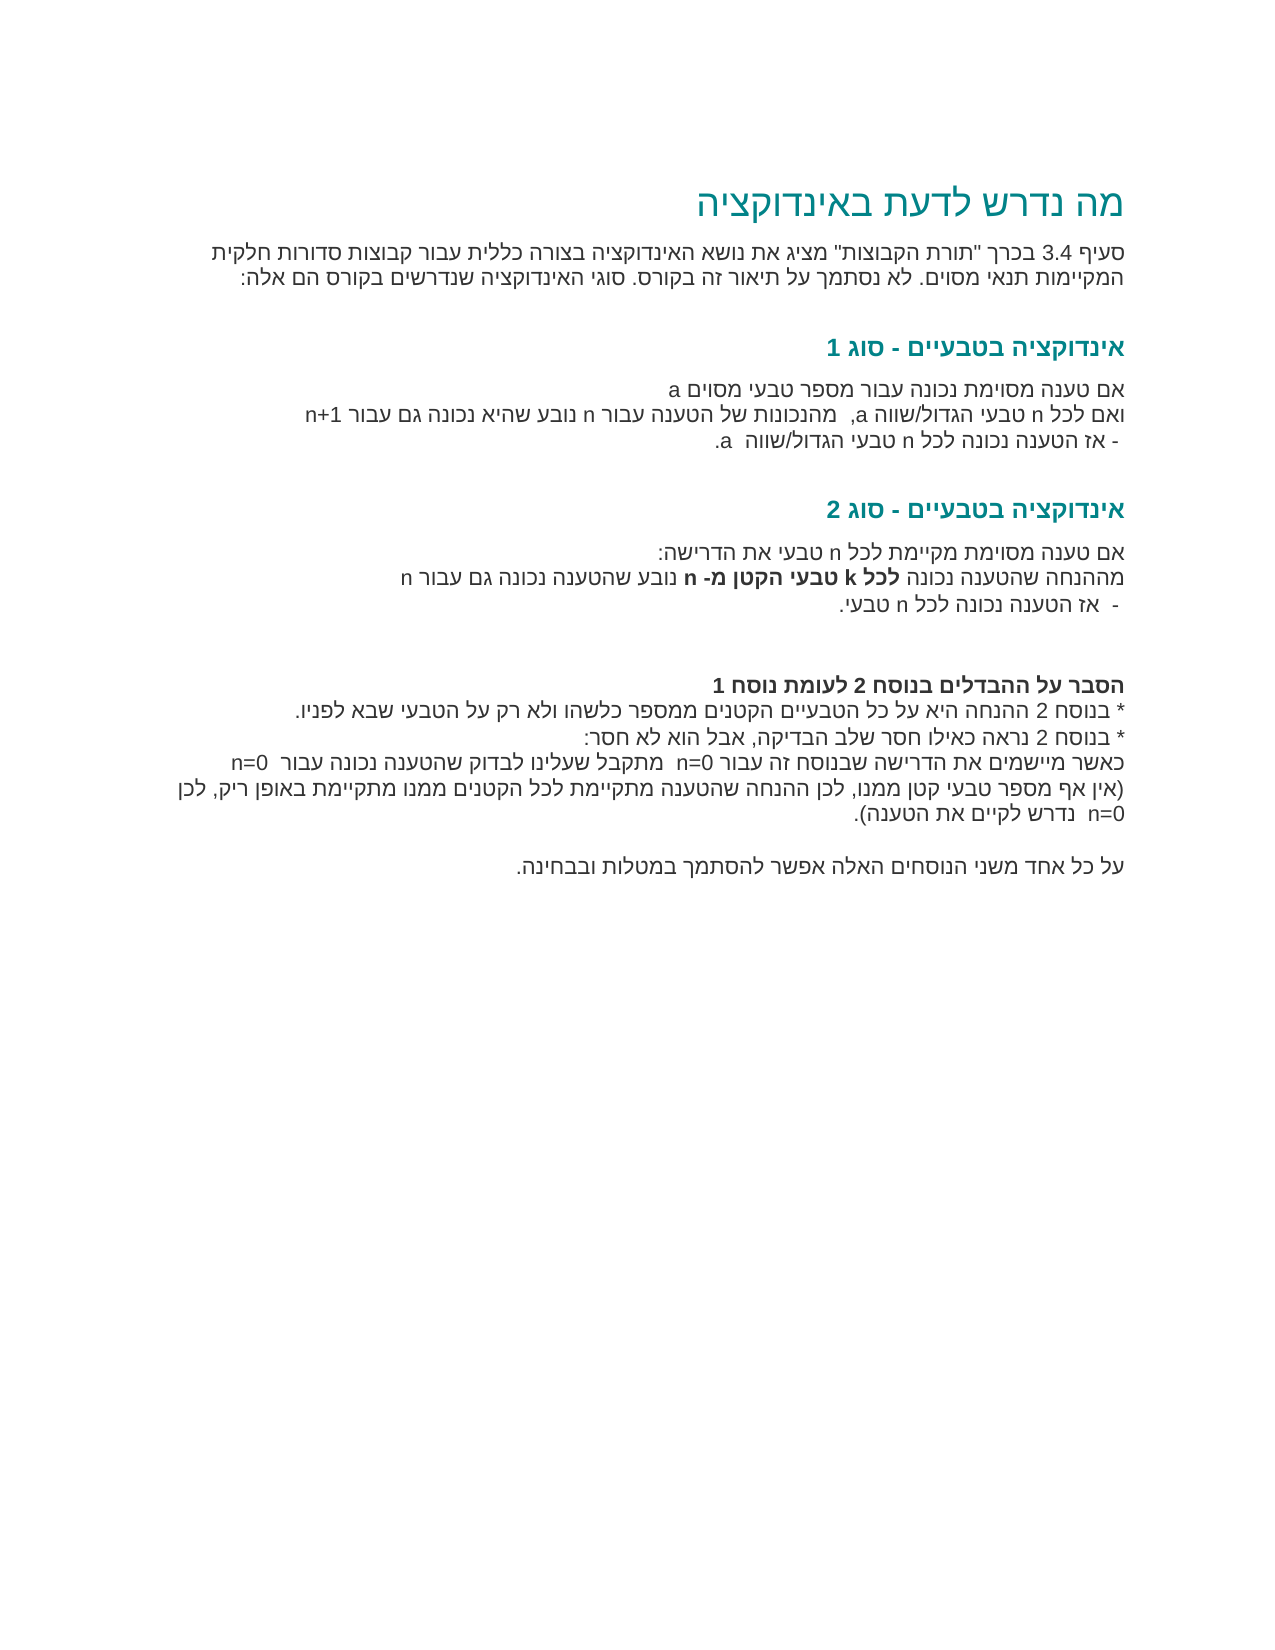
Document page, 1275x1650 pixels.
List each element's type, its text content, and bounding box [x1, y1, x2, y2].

text מה נדרש לדעת באינדוקציה [150, 181, 1125, 224]
text אינדוקציה בטבעיים - סוג 1 [150, 333, 1125, 362]
text - אז הטענה נכונה לכל n טבעי. [150, 592, 1125, 617]
text אינדוקציה בטבעיים - סוג 2 [150, 495, 1125, 524]
text על כל אחד משני הנוסחים האלה אפשר להסתמך במטלות ובבחינה. [150, 854, 1125, 879]
text אם טענה מסוימת מקיימת לכל n טבעי את הדרישה: מההנחה שהטענה נכונה לכל k טבעי הקטן מ- n נובע שהטענה נכונה גם עבור n [150, 539, 1125, 590]
text אם טענה מסוימת נכונה עבור מספר טבעי מסוים a ואם לכל n טבעי הגדול/שווה a, מהנכונות של הטענה עבור n נובע שהיא נכונה גם עבור n+1 [150, 377, 1125, 428]
text * בנוסח 2 נראה כאילו חסר שלב הבדיקה, אבל הוא לא חסר: כאשר מיישמים את הדרישה שבנוסח זה עבור n=0 מתקבל שעלינו לבדוק שהטענה נכונה עבור n=0 (אין אף מספר טבעי קטן ממנו, לכן ההנחה שהטענה מתקיימת לכל הקטנים ממנו מתקיימת באופן ריק, לכן n=0 נדרש לקיים את הטענה). [150, 725, 1125, 826]
text - אז הטענה נכונה לכל n טבעי הגדול/שווה a. [150, 428, 1125, 453]
text סעיף 3.4 בכרך "תורת הקבוצות" מציג את נושא האינדוקציה בצורה כללית עבור קבוצות סדורות חלקית המקיימות תנאי מסוים. לא נסתמך על תיאור זה בקורס. סוגי האינדוקציה שנדרשים בקורס הם אלה: [150, 240, 1125, 290]
text הסבר על ההבדלים בנוסח 2 לעומת נוסח 1 * בנוסח 2 ההנחה היא על כל הטבעיים הקטנים ממספר כלשהו ולא רק על הטבעי שבא לפניו. [150, 673, 1125, 723]
